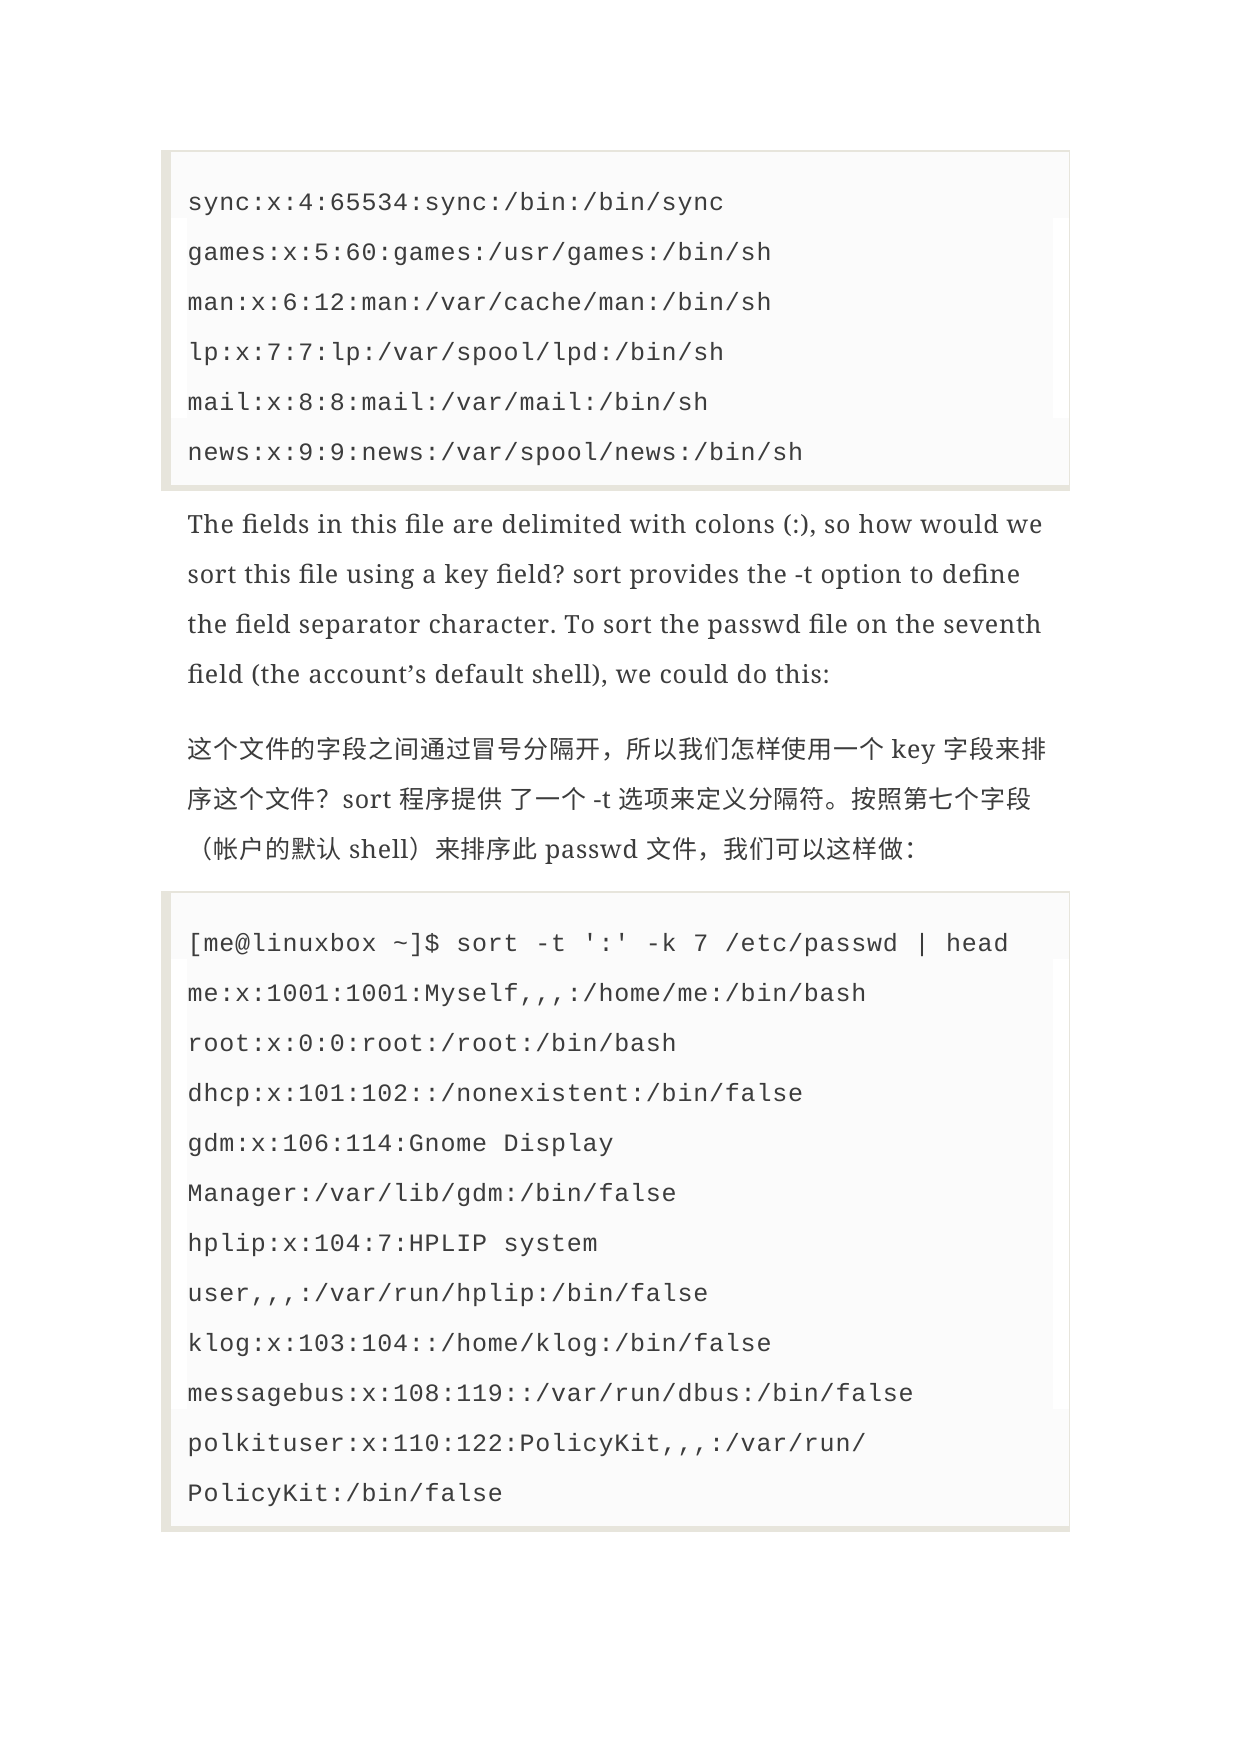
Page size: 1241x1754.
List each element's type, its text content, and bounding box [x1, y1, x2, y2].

text root:x:0:0:root:/root:/bin/bash [187, 1009, 1053, 1059]
text man:x:6:12:man:/var/cache/man:/bin/sh [187, 268, 1053, 318]
text me:x:1001:1001:Myself,,,:/home/me:/bin/bash [187, 959, 1053, 1009]
text hplip:x:104:7:HPLIP system user,,,:/var/run/hplip:/bin/false [187, 1209, 1053, 1309]
text klog:x:103:104::/home/klog:/bin/false [187, 1309, 1053, 1359]
text dhcp:x:101:102::/nonexistent:/bin/false [187, 1059, 1053, 1109]
text news:x:9:9:news:/var/spool/news:/bin/sh [171, 400, 1069, 485]
text sync:x:4:65534:sync:/bin:/bin/sync [171, 152, 1069, 218]
text polkituser:x:110:122:PolicyKit,,,:/var/run/PolicyKit:/bin/false [171, 1391, 1069, 1526]
text mail:x:8:8:mail:/var/mail:/bin/sh [187, 368, 1053, 400]
text gdm:x:106:114:Gnome Display Manager:/var/lib/gdm:/bin/false [187, 1109, 1053, 1209]
text The fields in this file are delimited with colons (:), so how would we sort this file using a key field? sort provides the -t option to define the field separator character. To sort the passwd file on the seventh field (the account’s default shell), we could do this: [187, 491, 1053, 691]
text messagebus:x:108:119::/var/run/dbus:/bin/false [187, 1359, 1053, 1391]
text 这个文件的字段之间通过冒号分隔开，所以我们怎样使用一个 key 字段来排序这个文件？sort 程序提供 了一个 -t 选项来定义分隔符。按照第七个字段（帐户的默认 shell）来排序此 passwd 文件，我们可以这样做： [187, 716, 1053, 866]
text lp:x:7:7:lp:/var/spool/lpd:/bin/sh [187, 318, 1053, 368]
text games:x:5:60:games:/usr/games:/bin/sh [187, 218, 1053, 268]
text [me@linuxbox ~]$ sort -t ':' -k 7 /etc/passwd | head [171, 893, 1069, 959]
